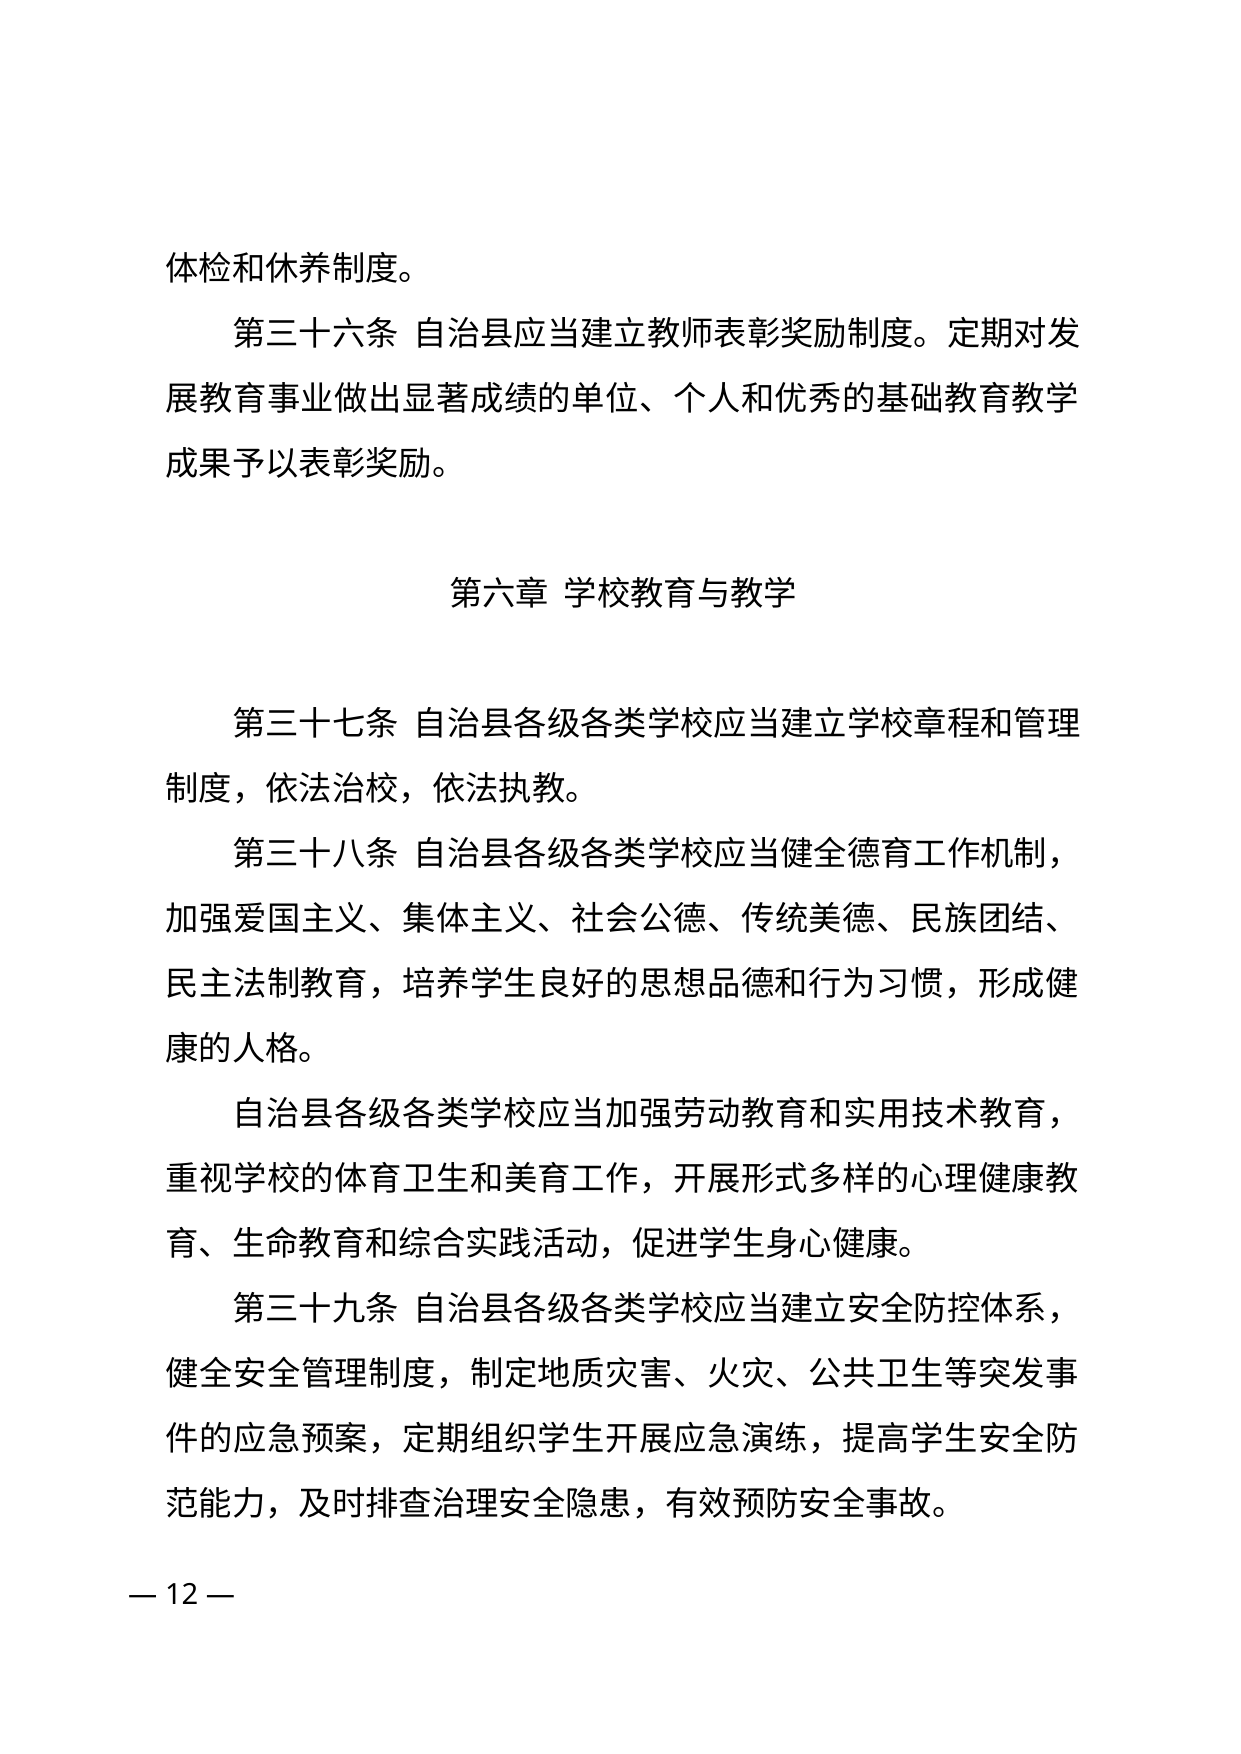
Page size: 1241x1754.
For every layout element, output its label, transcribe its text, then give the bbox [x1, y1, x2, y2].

text 第三十六条 自治县应当建立教师表彰奖励制度。定期对发展教育事业做出显著成绩的单位、个人和优秀的基础教育教学成果予以表彰奖励。 [165, 298, 1081, 493]
text 第六章 学校教育与教学 [165, 558, 1081, 623]
text 自治县各级各类学校应当加强劳动教育和实用技术教育，重视学校的体育卫生和美育工作，开展形式多样的心理健康教育、生命教育和综合实践活动，促进学生身心健康。 [165, 1078, 1081, 1273]
text 第三十八条 自治县各级各类学校应当健全德育工作机制，加强爱国主义、集体主义、社会公德、传统美德、民族团结、民主法制教育，培养学生良好的思想品德和行为习惯，形成健康的人格。 [165, 818, 1081, 1078]
text 第三十九条 自治县各级各类学校应当建立安全防控体系，健全安全管理制度，制定地质灾害、火灾、公共卫生等突发事件的应急预案，定期组织学生开展应急演练，提高学生安全防范能力，及时排查治理安全隐患，有效预防安全事故。 [165, 1273, 1081, 1533]
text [165, 233, 1081, 298]
text 第三十七条 自治县各级各类学校应当建立学校章程和管理制度，依法治校，依法执教。 [165, 688, 1081, 818]
